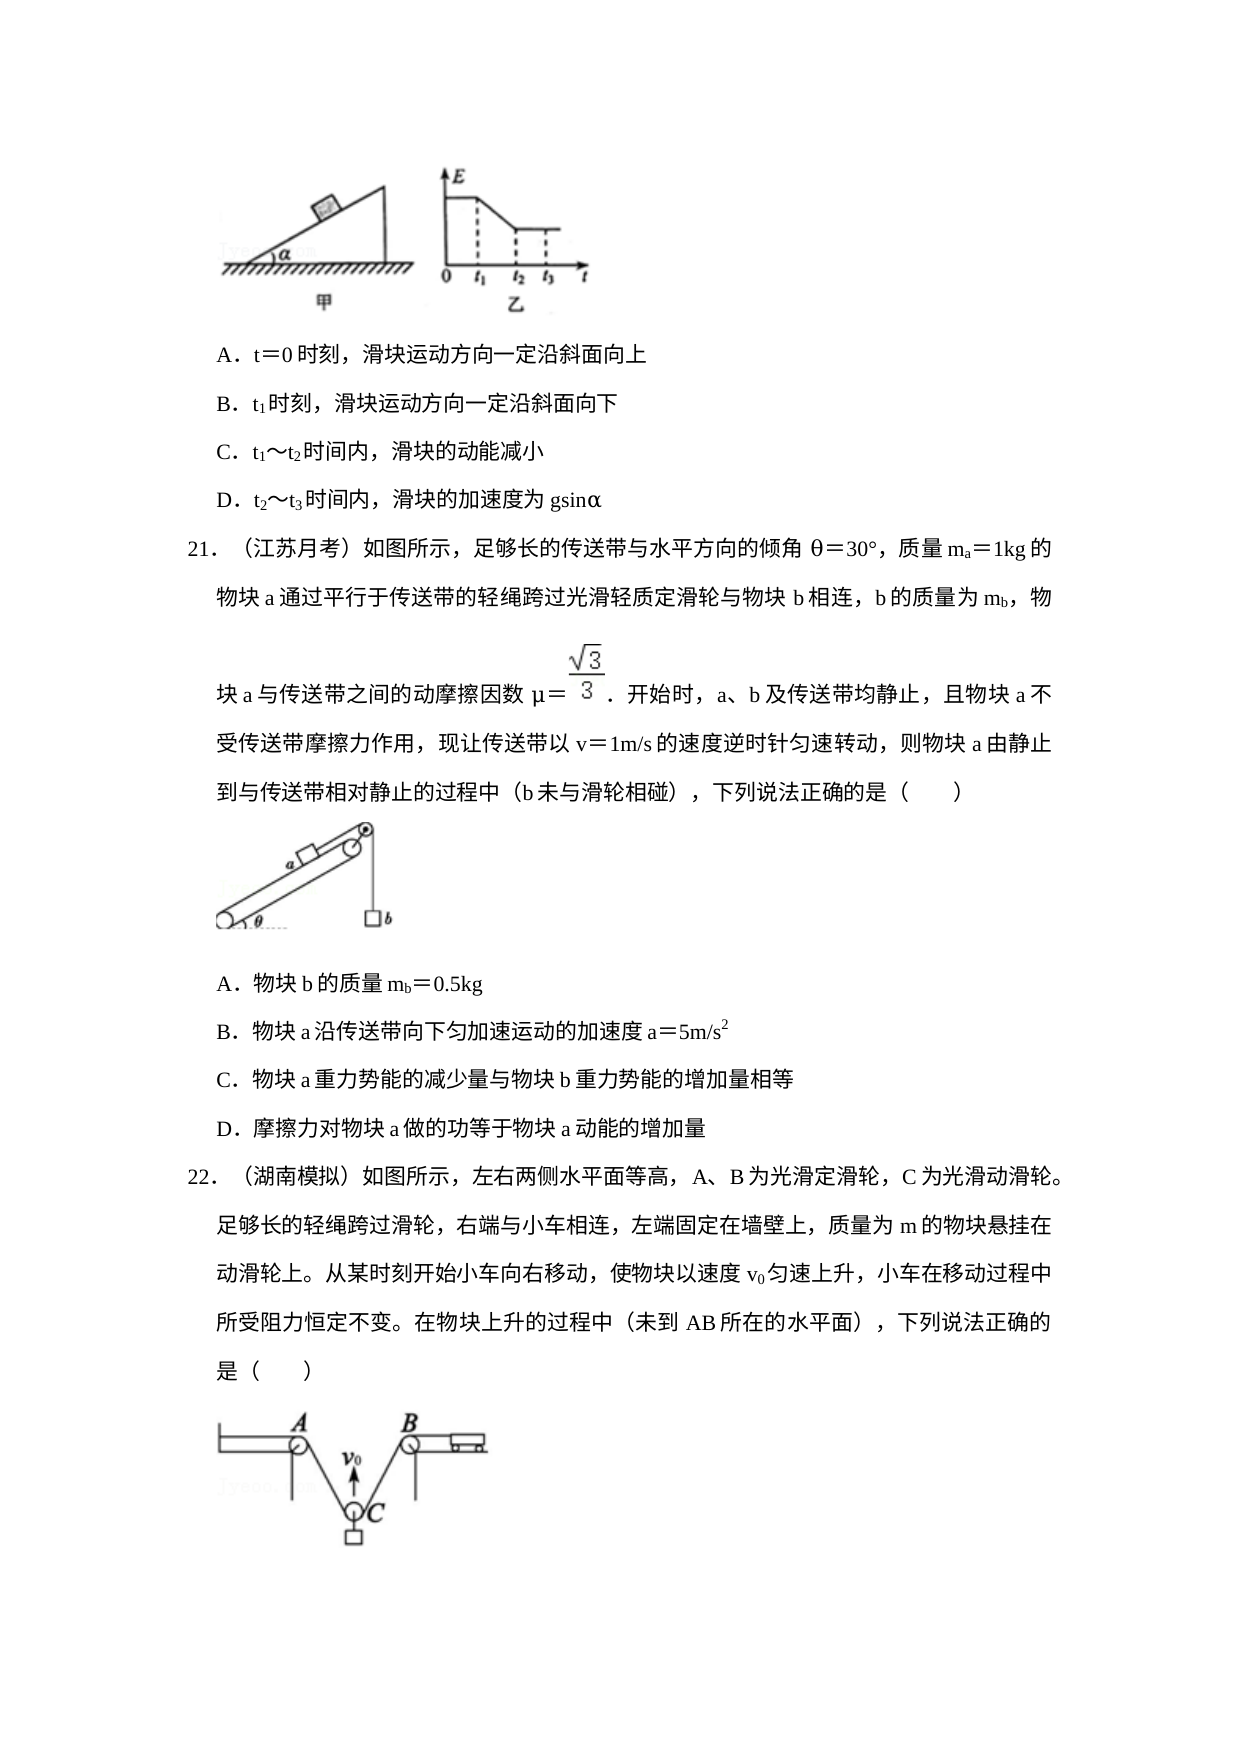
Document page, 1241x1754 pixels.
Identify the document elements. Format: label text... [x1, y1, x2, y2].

text 22．（湖南模拟）如图所示，左右两侧水平面等高，A、B为光滑定滑轮，C为光滑动滑轮。足够长的轻绳跨过滑轮，右端与小车相连，左端固定在墙壁上，质量为m的物块悬挂在动滑轮上。从某时刻开始小车向右移动，使物块以速度v0匀速上升，小车在移动过程中所受阻力恒定不变。在物块上升的过程中（未到AB所在的水平面），下列说法正确的是（ ） [187, 1158, 1053, 1386]
text C．物块a重力势能的减少量与物块b重力势能的增加量相等 [187, 1062, 1053, 1094]
text D．摩擦力对物块a做的功等于物块a动能的增加量 [187, 1110, 1053, 1143]
picture [216, 1401, 493, 1551]
text C．t1～t2时间内，滑块的动能减小 [187, 434, 1053, 466]
text B．t1时刻，滑块运动方向一定沿斜面向下 [187, 385, 1053, 418]
picture [216, 822, 398, 934]
text D．t2～t3时间内，滑块的加速度为gsinα [187, 482, 1053, 514]
text A．物块b的质量mb＝0.5kg [187, 965, 1053, 998]
picture [216, 162, 595, 320]
picture [568, 644, 605, 702]
text A．t＝0时刻，滑块运动方向一定沿斜面向上 [187, 337, 1053, 369]
text 21．（江苏月考）如图所示，足够长的传送带与水平方向的倾角θ＝30°，质量ma＝1kg的物块a通过平行于传送带的轻绳跨过光滑轻质定滑轮与物块b相连，b的质量为mb，物块a与传送带之间的动摩擦因数μ＝．开始时，a、b及传送带均静止，且物块a不受传送带摩擦力作用，现让传送带以v＝1m/s的速度逆时针匀速转动，则物块a由静止到与传送带相对静止的过程中（b未与滑轮相碰），下列说法正确的是（ ） [187, 530, 1053, 807]
text B．物块a沿传送带向下匀加速运动的加速度a＝5m/s2 [187, 1013, 1053, 1046]
